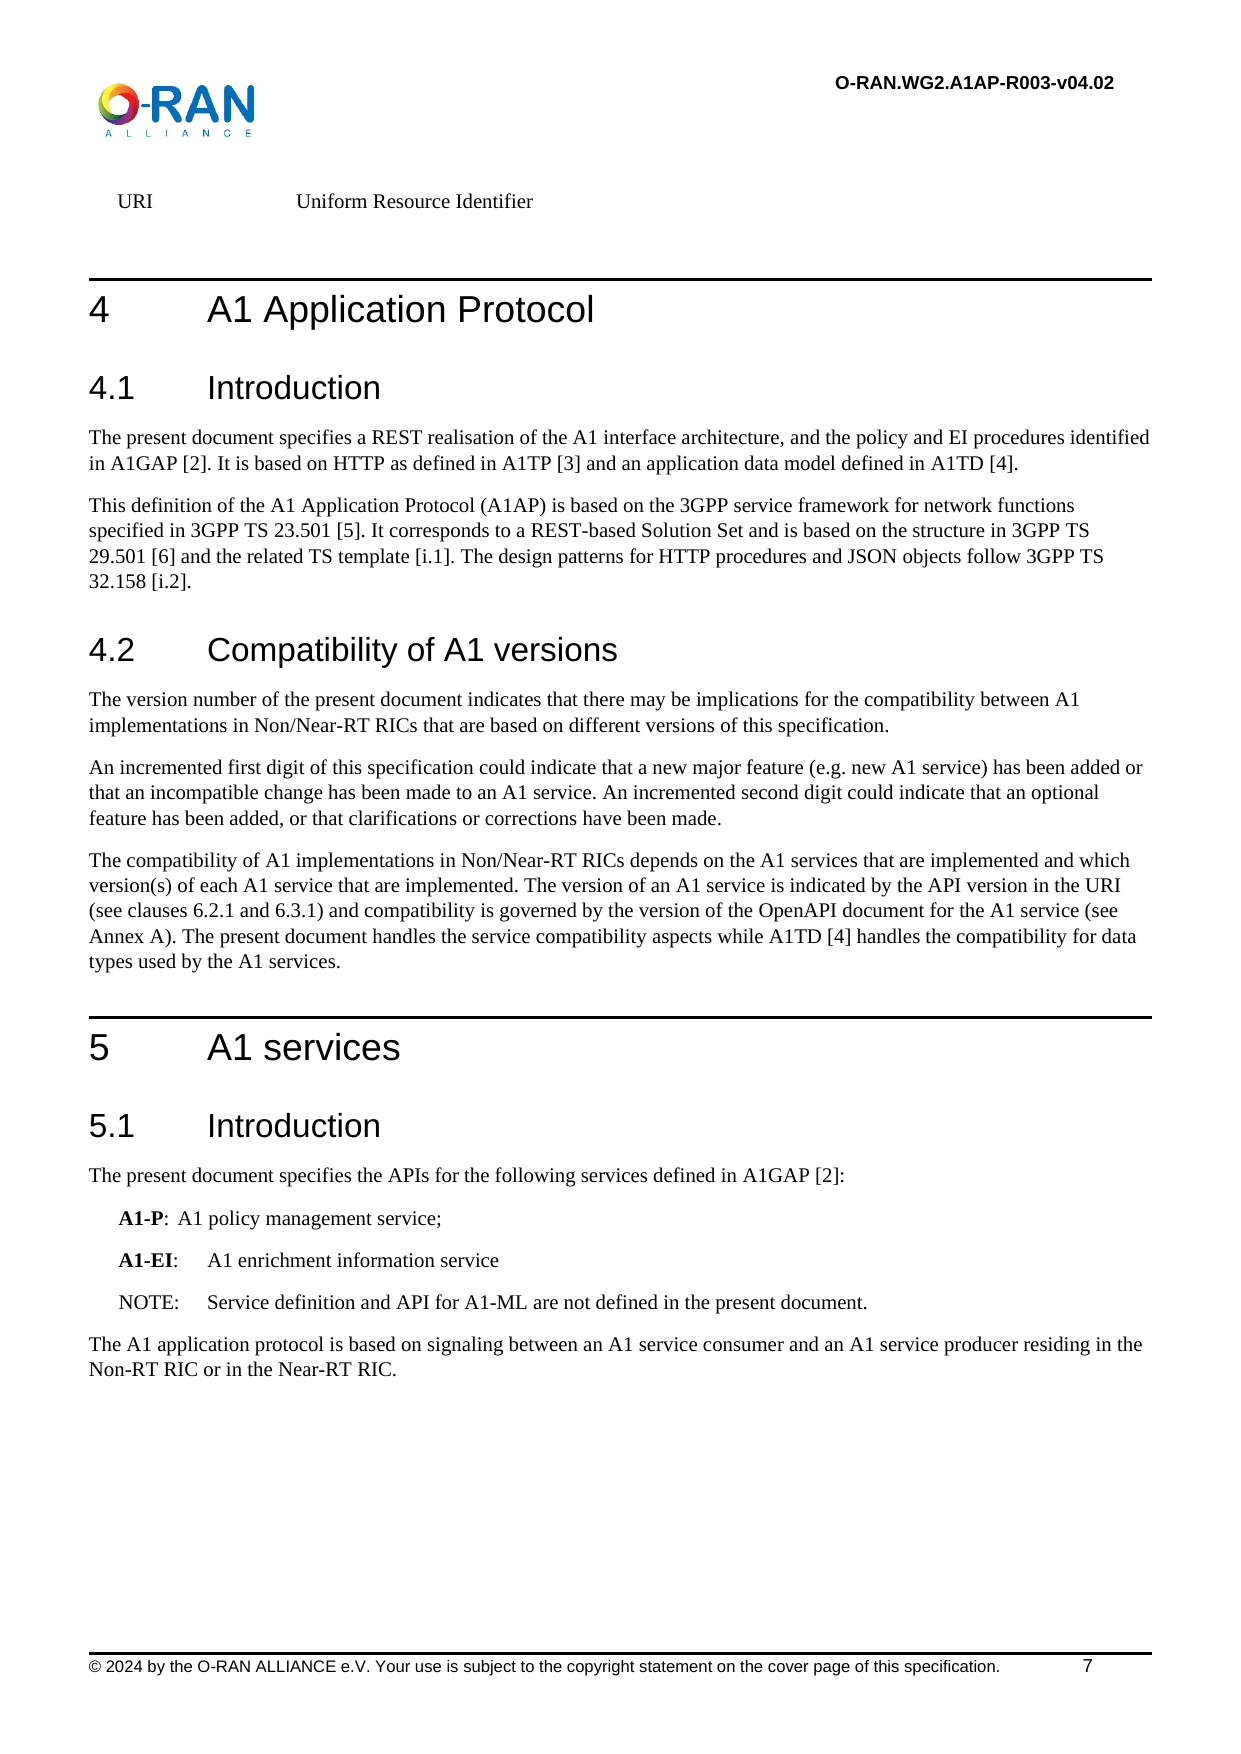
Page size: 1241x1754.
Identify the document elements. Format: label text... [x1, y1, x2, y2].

text This definition of the A1 Application Protocol (A1AP) is based on the 3GPP service framework for network functions specified in 3GPP TS 23.501 [5]. It corresponds to a REST-based Solution Set and is based on the structure in 3GPP TS 29.501 [6] and the related TS template [i.1]. The design patterns for HTTP procedures and JSON objects follow 3GPP TS 32.158 [i.2]. [89, 493, 1152, 593]
picture [88, 70, 268, 148]
text The present document specifies a REST realisation of the A1 interface architecture, and the policy and EI procedures identified in A1GAP [2]. It is based on HTTP as defined in A1TP [3] and an application data model defined in A1TD [4]. [89, 425, 1152, 475]
text NOTE: Service definition and API for A1-ML are not defined in the present document. [118, 1290, 1152, 1314]
text URI Uniform Resource Identifier [117, 189, 1152, 213]
text The A1 application protocol is based on signaling between an A1 service consumer and an A1 service producer residing in the Non-RT RIC or in the Near-RT RIC. [89, 1332, 1152, 1381]
text A1-P: A1 policy management service; [118, 1206, 1152, 1229]
subtitle 5 A1 services [89, 1019, 1152, 1069]
subtitle 4.1 Introduction [89, 368, 1152, 407]
text An incremented first digit of this specification could indicate that a new major feature (e.g. new A1 service) has been added or that an incompatible change has been made to an A1 service. An incremented second digit could indicate that an optional feature has been added, or that clarifications or corrections have been made. [89, 754, 1152, 829]
text The version number of the present document indicates that there may be implications for the compatibility between A1 implementations in Non/Near-RT RICs that are based on different versions of this specification. [89, 687, 1152, 737]
text The compatibility of A1 implementations in Non/Near-RT RICs depends on the A1 services that are implemented and which version(s) of each A1 service that are implemented. The version of an A1 service is indicated by the API version in the URI (see clauses 6.2.1 and 6.3.1) and compatibility is governed by the version of the OpenAPI document for the A1 service (see Annex A). The present document handles the service compatibility aspects while A1TD [4] handles the compatibility for data types used by the A1 services. [89, 847, 1152, 973]
subtitle 4 A1 Application Protocol [89, 281, 1152, 331]
text The present document specifies the APIs for the following services defined in A1GAP [2]: [89, 1163, 1152, 1187]
text A1-EI: A1 enrichment information service [118, 1248, 1152, 1272]
subtitle 4.2 Compatibility of A1 versions [89, 630, 1152, 668]
subtitle 5.1 Introduction [89, 1106, 1152, 1145]
